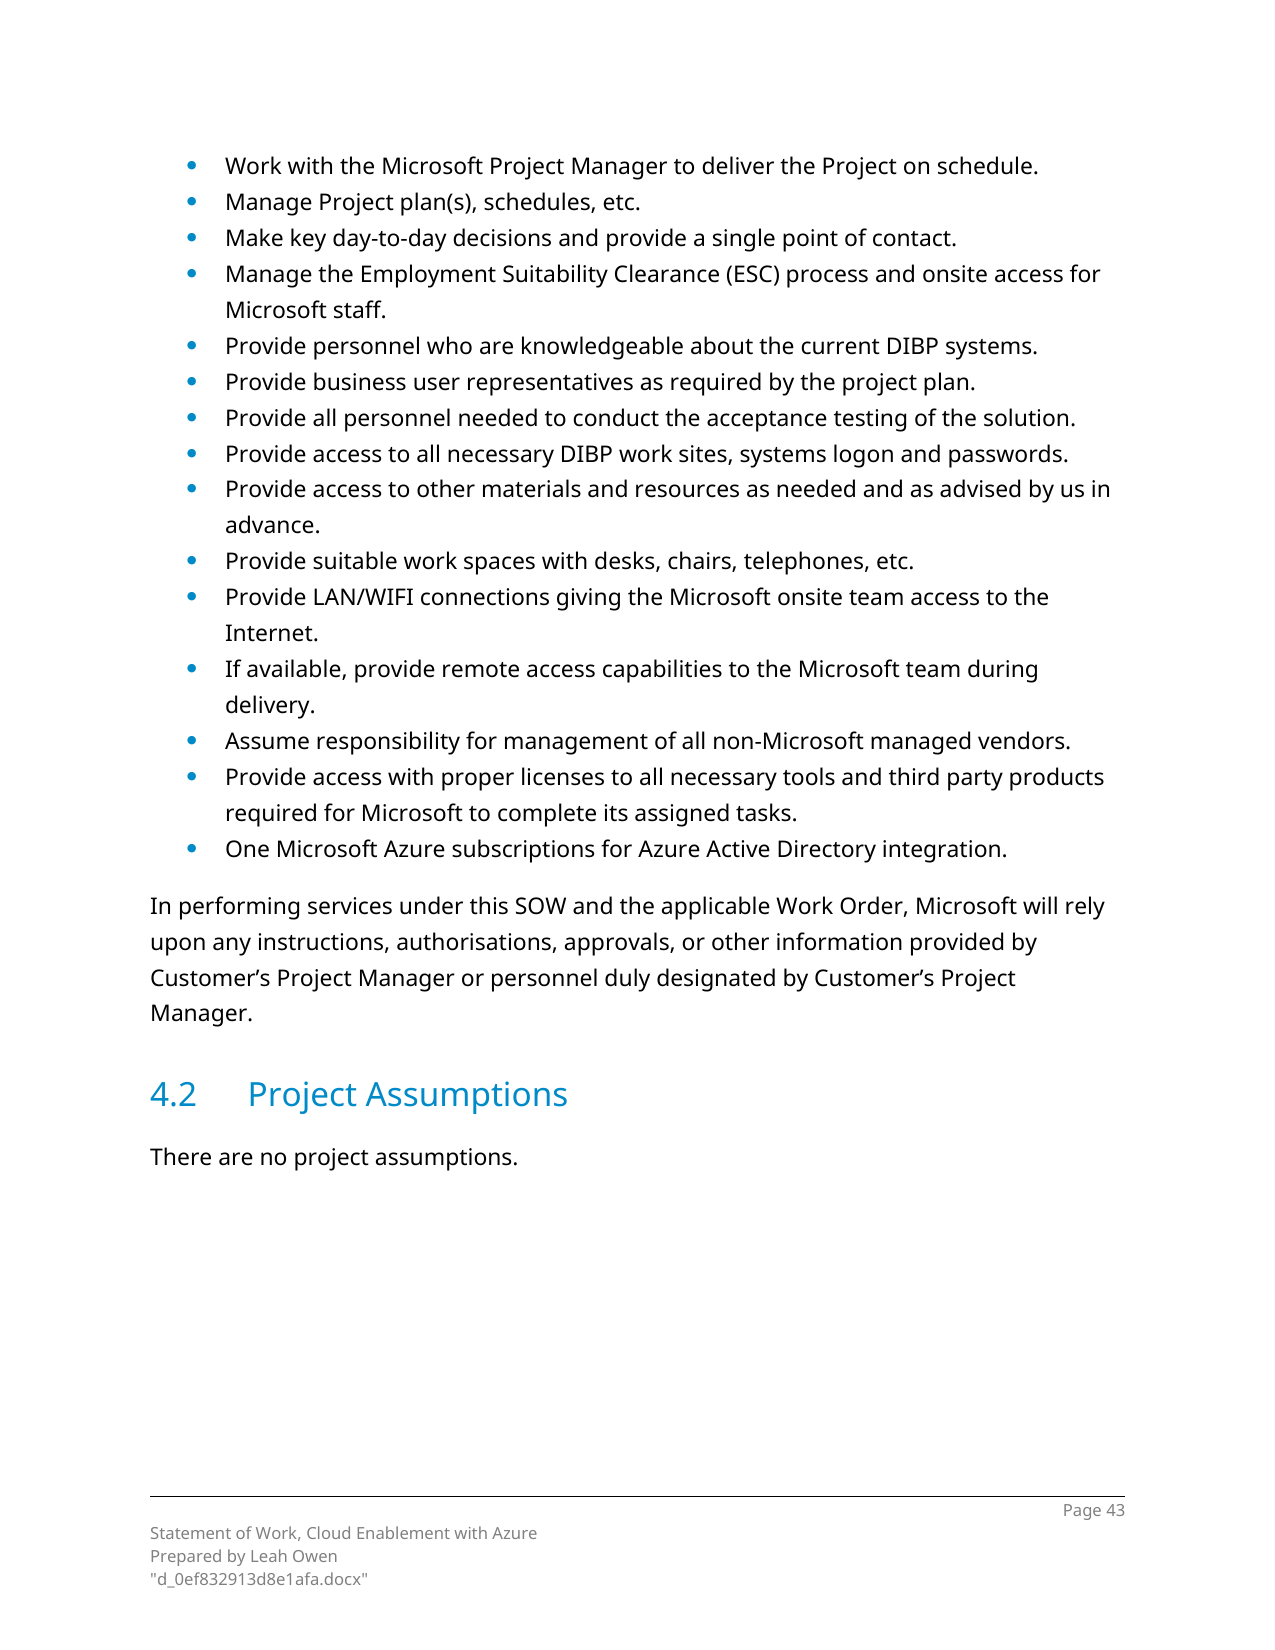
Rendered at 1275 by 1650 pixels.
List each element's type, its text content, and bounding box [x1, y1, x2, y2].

list Provide LAN/WIFI connections giving the Microsoft onsite team access to the Internet. [187, 581, 1125, 648]
text There are no project assumptions. [150, 1141, 1125, 1172]
text In performing services under this SOW and the applicable Work Order, Microsoft will rely upon any instructions, authorisations, approvals, or other information provided by Customer’s Project Manager or personnel duly designated by Customer’s Project Manager. [150, 889, 1125, 1029]
list Provide access to all necessary DIBP work sites, systems logon and passwords. [187, 437, 1125, 469]
list Work with the Microsoft Project Manager to deliver the Project on schedule. [187, 150, 1125, 181]
list Manage Project plan(s), schedules, etc. [187, 186, 1125, 217]
list Provide business user representatives as required by the project plan. [187, 366, 1125, 397]
list Provide all personnel needed to conduct the acceptance testing of the solution. [187, 402, 1125, 433]
list Assume responsibility for management of all non-Microsoft managed vendors. [187, 725, 1125, 756]
subtitle Project Assumptions [150, 1071, 1125, 1116]
list One Microsoft Azure subscriptions for Azure Active Directory integration. [187, 833, 1125, 864]
list Provide personnel who are knowledgeable about the current DIBP systems. [187, 330, 1125, 361]
list Provide access with proper licenses to all necessary tools and third party products required for Microsoft to complete its assigned tasks. [187, 761, 1125, 828]
list If available, provide remote access capabilities to the Microsoft team during delivery. [187, 653, 1125, 720]
list Provide suitable work spaces with desks, chairs, telephones, etc. [187, 545, 1125, 577]
list Provide access to other materials and resources as needed and as advised by us in advance. [187, 473, 1125, 541]
list Manage the Employment Suitability Clearance (ESC) process and onsite access for Microsoft staff. [187, 258, 1125, 325]
list Make key day-to-day decisions and provide a single point of contact. [187, 222, 1125, 253]
